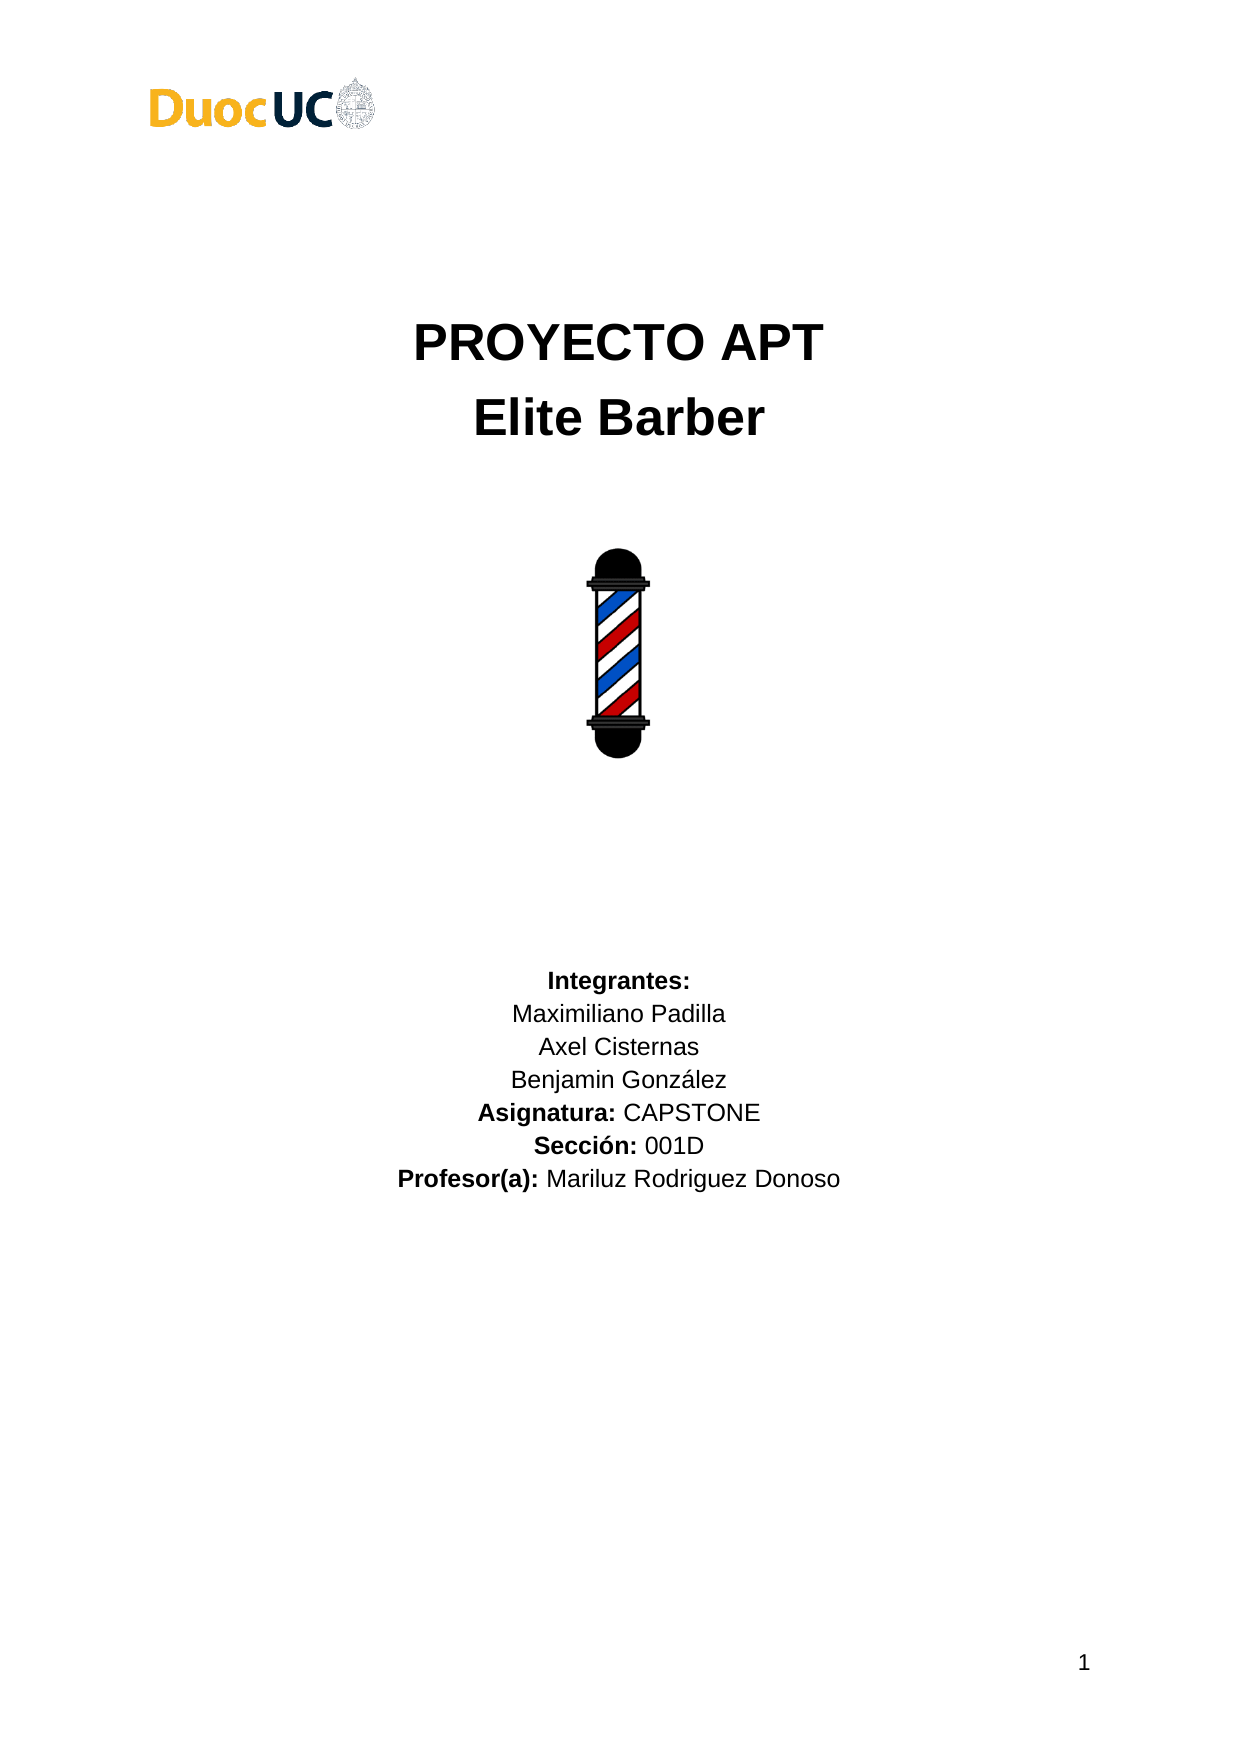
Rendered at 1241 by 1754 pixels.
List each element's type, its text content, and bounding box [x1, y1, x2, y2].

text Profesor(a): Mariluz Rodriguez Donoso [148, 1164, 1090, 1192]
picture [147, 75, 377, 132]
title Elite Barber [148, 387, 1090, 447]
title PROYECTO APT [148, 312, 1090, 372]
text Axel Cisternas [148, 1032, 1090, 1060]
text Maximiliano Padilla [148, 999, 1090, 1027]
text Integrantes: [148, 966, 1090, 994]
text Benjamin González [148, 1065, 1090, 1093]
picture [499, 534, 737, 772]
text Asignatura: CAPSTONE [148, 1098, 1090, 1126]
text Sección: 001D [148, 1131, 1090, 1159]
